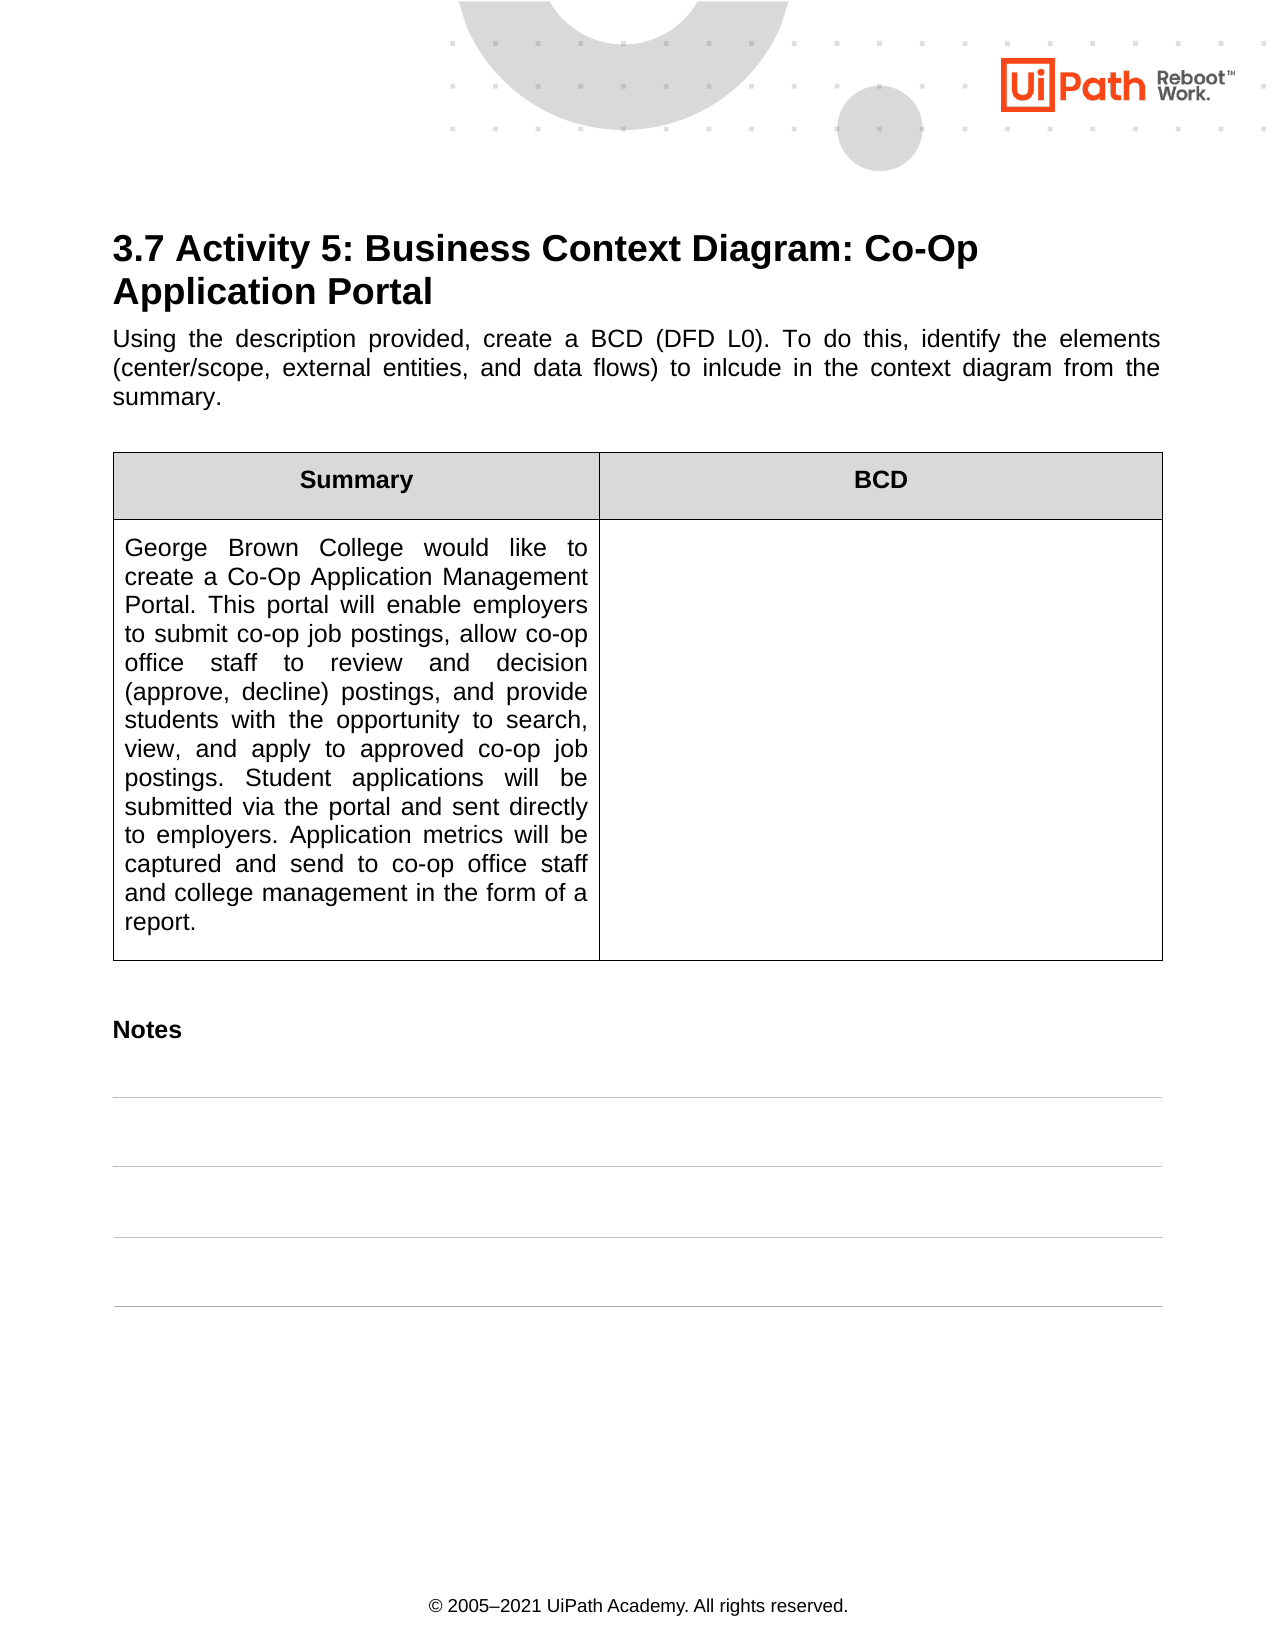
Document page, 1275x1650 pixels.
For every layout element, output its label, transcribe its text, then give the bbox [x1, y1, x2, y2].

text Using the description provided, create a BCD (DFD L0). To do this, identify the elements (center/scope, external entities, and data flows) to inlcude in the context diagram from the summary. [112, 324, 1162, 411]
subtitle Activity 5: Business Context Diagram: Co-Op Application Portal [112, 226, 1162, 312]
text Notes [112, 1015, 1162, 1044]
picture [1001, 58, 1235, 112]
table_header BCD [600, 453, 1162, 519]
table_cell [600, 520, 1162, 960]
table_cell George Brown College would like to create a Co-Op Application Management Portal. This portal will enable employers to submit co-op job postings, allow co-op office staff to review and decision (approve, decline) postings, and provide students with the opportunity to search, view, and apply to approved co-op job postings. Student applications will be submitted via the portal and sent directly to employers. Application metrics will be captured and send to co-op office staff and college management in the form of a report. [114, 520, 599, 960]
table_header Summary [114, 453, 599, 519]
picture [112, 1097, 1163, 1307]
